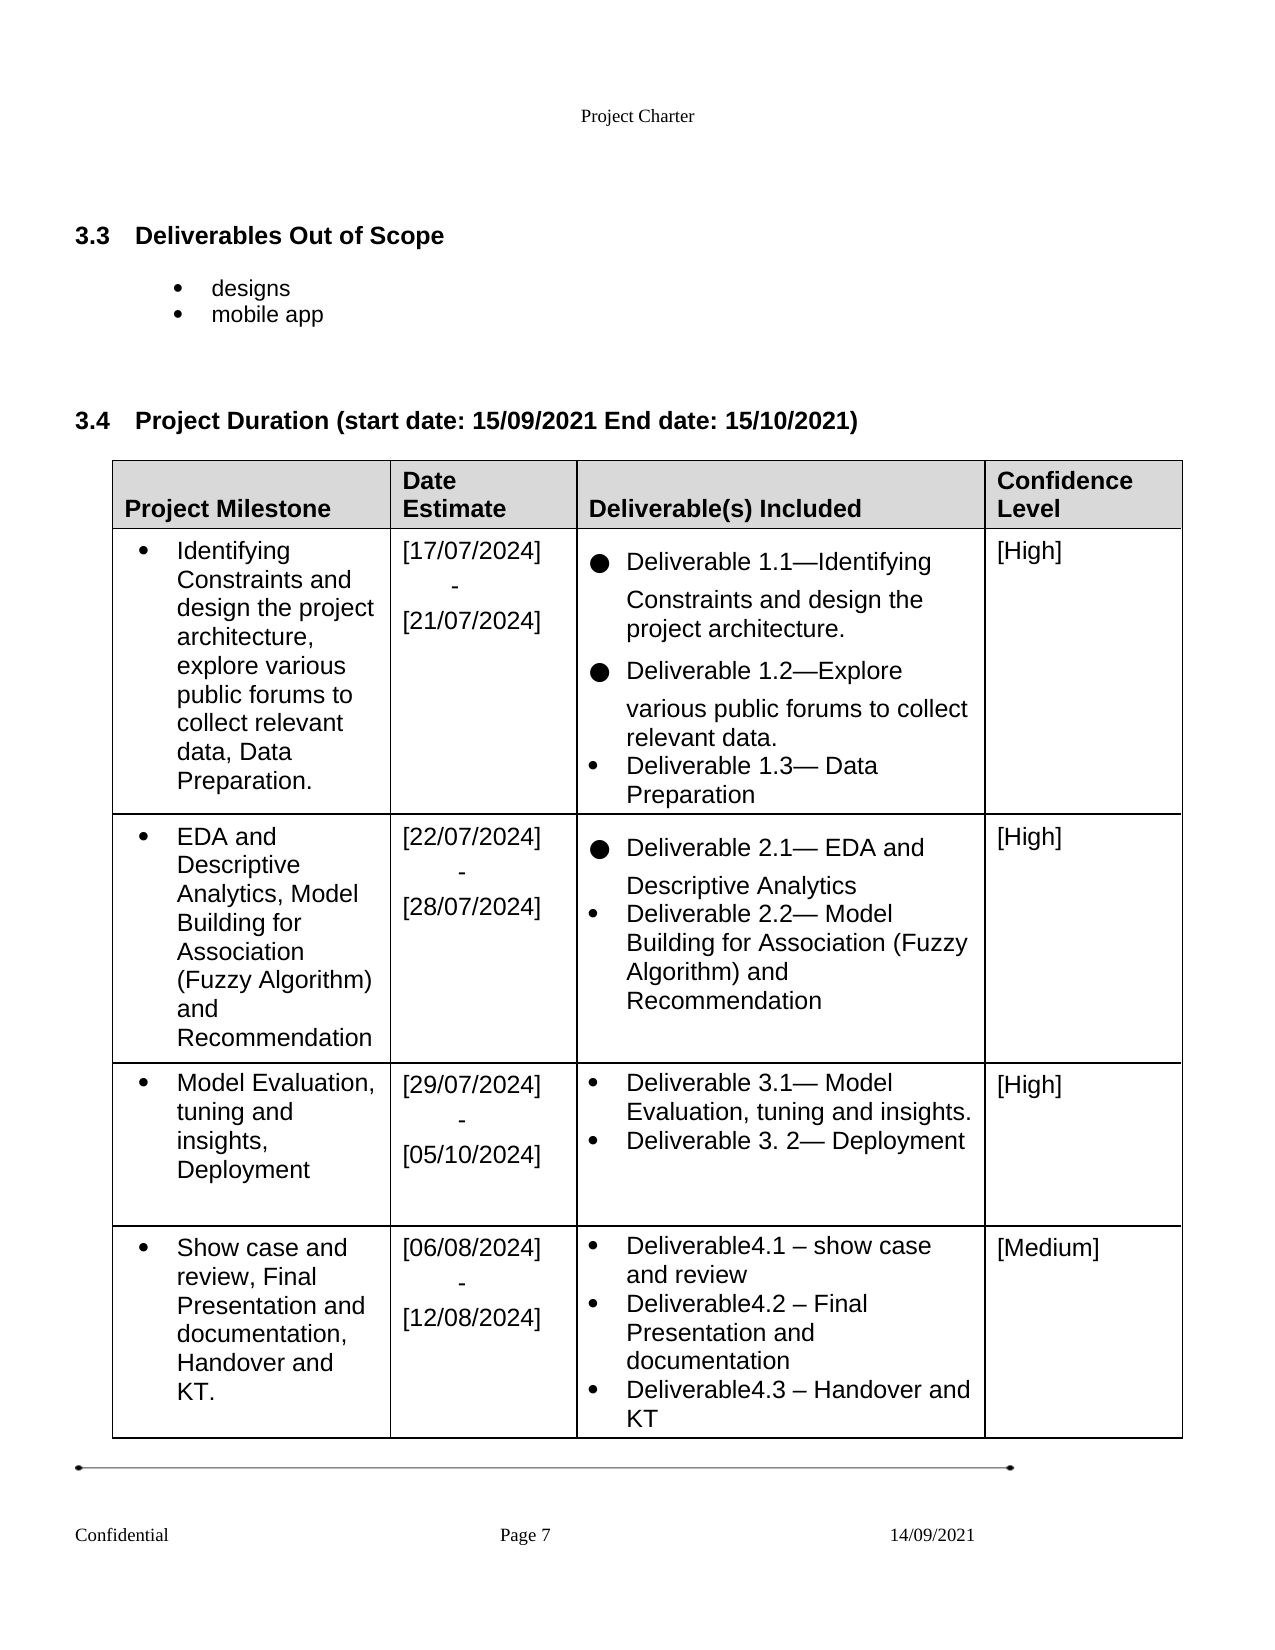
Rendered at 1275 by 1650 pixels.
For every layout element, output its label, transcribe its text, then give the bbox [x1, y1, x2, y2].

table_cell [22/07/2024] - [28/07/2024] [391, 815, 576, 1062]
table_cell Deliverable 2.1— EDA and Descriptive Analytics Deliverable 2.2— Model Building for Association (Fuzzy Algorithm) and Recommendation [578, 815, 984, 1062]
table_cell Deliverable 3.1— Model Evaluation, tuning and insights. Deliverable 3. 2— Deployment [578, 1064, 984, 1225]
table_cell [17/07/2024] - [21/07/2024] [391, 529, 576, 813]
table_cell [High] [986, 528, 1182, 813]
list mobile app [174, 301, 1200, 327]
table_header Project Milestone [113, 461, 390, 528]
subtitle Project Duration (start date: 15/09/2021 End date: 15/10/2021) [75, 406, 1200, 435]
table_header Deliverable(s) Included [578, 461, 984, 528]
table_cell Deliverable4.1 – show case and review Deliverable4.2 – Final Presentation and documentation Deliverable4.3 – Handover and KT [578, 1227, 984, 1437]
table_header Confidence Level [986, 461, 1182, 528]
table_cell [06/08/2024] - [12/08/2024] [391, 1227, 576, 1437]
picture [75, 1463, 1016, 1474]
table_cell [Medium] [986, 1225, 1182, 1437]
table_cell [29/07/2024] - [05/10/2024] [391, 1064, 576, 1225]
table_cell EDA and Descriptive Analytics, Model Building for Association (Fuzzy Algorithm) and Recommendation [113, 815, 390, 1062]
table_header Date Estimate [391, 461, 576, 528]
table_cell Show case and review, Final Presentation and documentation, Handover and KT. [113, 1227, 390, 1437]
table_cell [High] [986, 1062, 1182, 1225]
table_cell Model Evaluation, tuning and insights, Deployment [113, 1064, 390, 1225]
list designs [174, 274, 1200, 301]
subtitle Deliverables Out of Scope [75, 221, 1200, 249]
table_cell Deliverable 1.1—Identifying Constraints and design the project architecture. Deliverable 1.2—Explore various public forums to collect relevant data. Deliverable 1.3— Data Preparation [578, 529, 984, 813]
table_cell [High] [986, 813, 1182, 1062]
table_cell Identifying Constraints and design the project architecture, explore various public forums to collect relevant data, Data Preparation. [113, 529, 390, 813]
